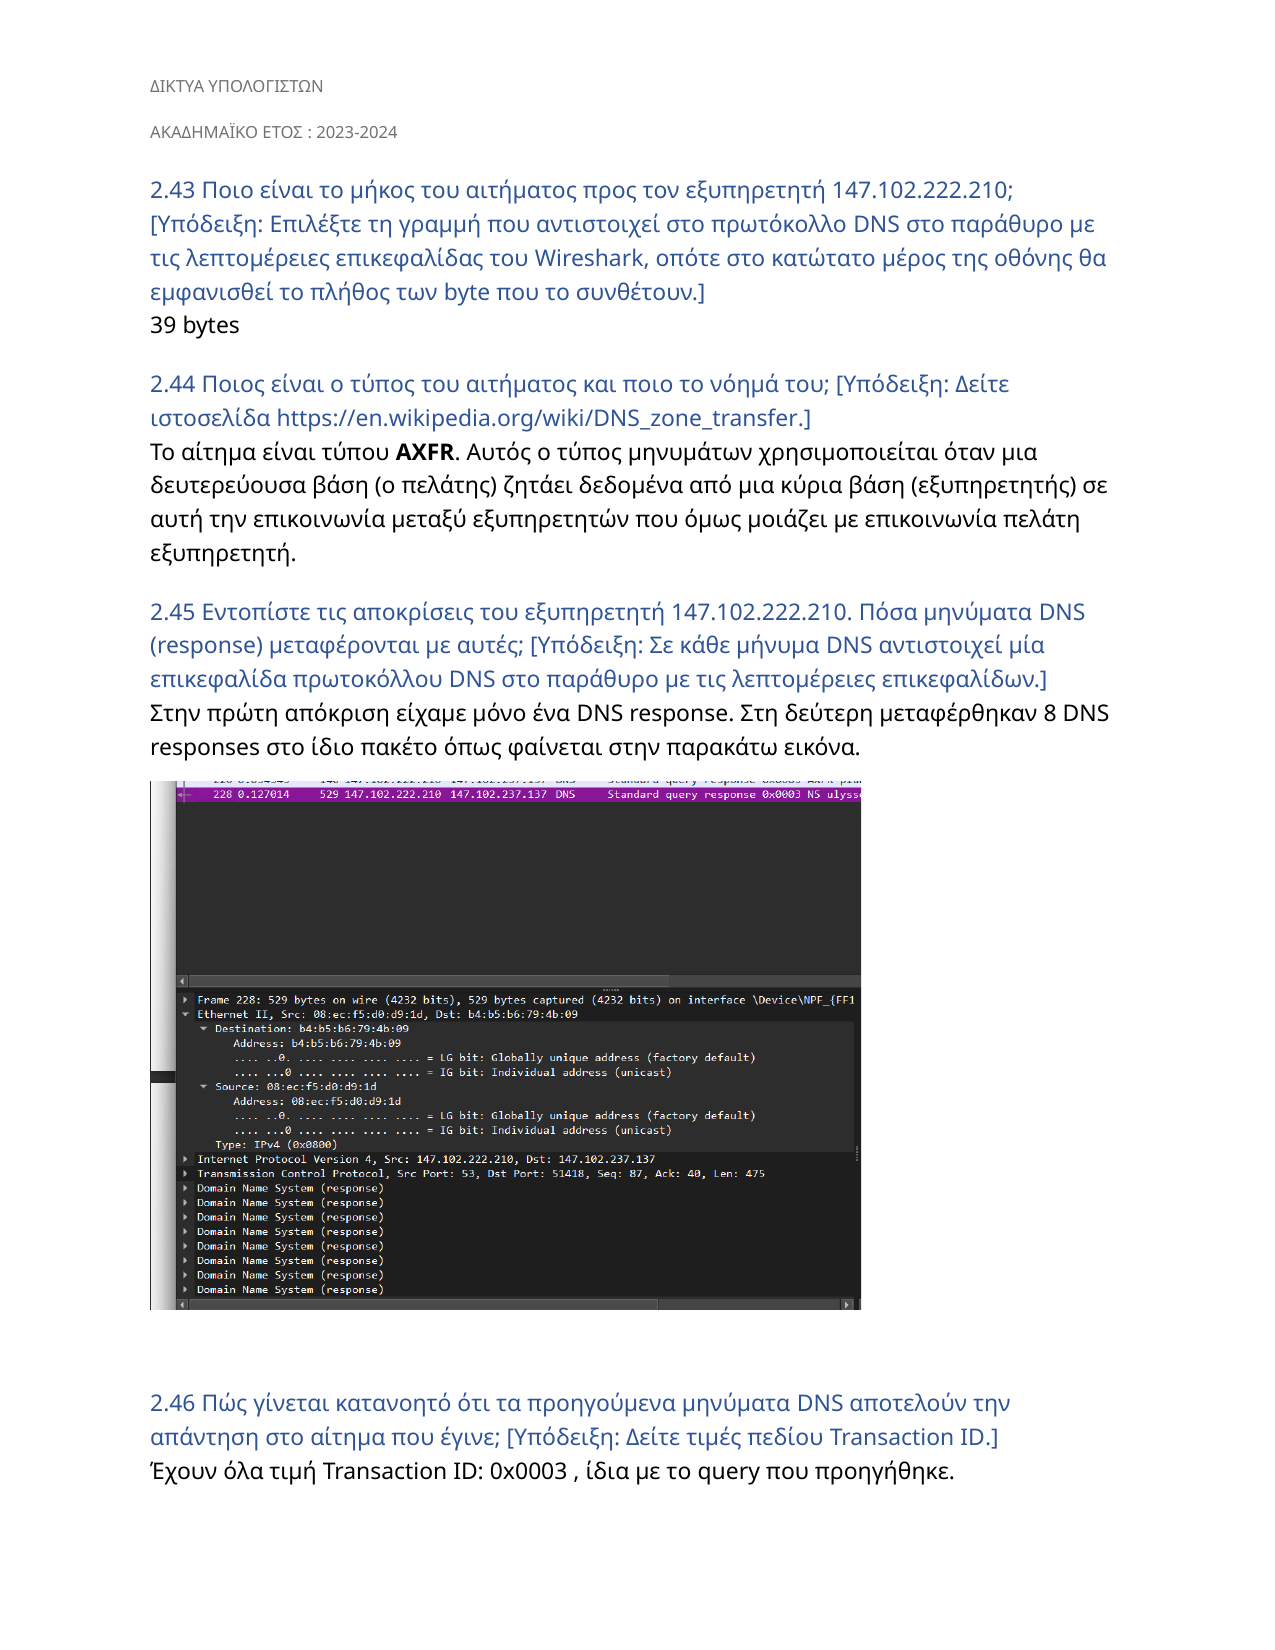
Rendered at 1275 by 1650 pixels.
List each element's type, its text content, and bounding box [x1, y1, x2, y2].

text Στην πρώτη απόκριση είχαμε μόνο ένα DNS response. Στη δεύτερη μεταφέρθηκαν 8 DNS responses στο ίδιο πακέτο όπως φαίνεται στην παρακάτω εικόνα. [150, 697, 1125, 762]
subtitle 2.46 Πώς γίνεται κατανοητό ότι τα προηγούμενα μηνύματα DNS αποτελούν την απάντηση στο αίτημα που έγινε; [Υπόδειξη: Δείτε τιμές πεδίου Transaction ID.] [150, 1387, 1125, 1452]
text 39 bytes [150, 309, 1125, 341]
picture [150, 781, 862, 1310]
subtitle 2.45 Εντοπίστε τις αποκρίσεις του εξυπηρετητή 147.102.222.210. Πόσα μηνύματα DNS (response) μεταφέρονται με αυτές; [Υπόδειξη: Σε κάθε μήνυμα DNS αντιστοιχεί μία επικεφαλίδα πρωτοκόλλου DNS στο παράθυρο με τις λεπτομέρειες επικεφαλίδων.] [150, 596, 1125, 694]
subtitle 2.44 Ποιος είναι ο τύπος του αιτήματος και ποιο το νόημά του; [Υπόδειξη: Δείτε ιστοσελίδα https://en.wikipedia.org/wiki/DNS_zone_transfer.] [150, 368, 1125, 433]
subtitle 2.43 Ποιο είναι το μήκος του αιτήματος προς τον εξυπηρετητή 147.102.222.210; [Υπόδειξη: Επιλέξτε τη γραμμή που αντιστοιχεί στο πρωτόκολλο DNS στο παράθυρο με τις λεπτομέρειες επικεφαλίδας του Wireshark, οπότε στο κατώτατο μέρος της οθόνης θα εμφανισθεί το πλήθος των byte που το συνθέτουν.] [150, 174, 1125, 307]
text Το αίτημα είναι τύπου AXFR. Αυτός ο τύπος μηνυμάτων χρησιμοποιείται όταν μια δευτερεύουσα βάση (ο πελάτης) ζητάει δεδομένα από μια κύρια βάση (εξυπηρετητής) σε αυτή την επικοινωνία μεταξύ εξυπηρετητών που όμως μοιάζει με επικοινωνία πελάτη εξυπηρετητή. [150, 436, 1125, 568]
text Έχουν όλα τιμή Transaction ID: 0x0003 , ίδια με το query που προηγήθηκε. [150, 1455, 1125, 1486]
